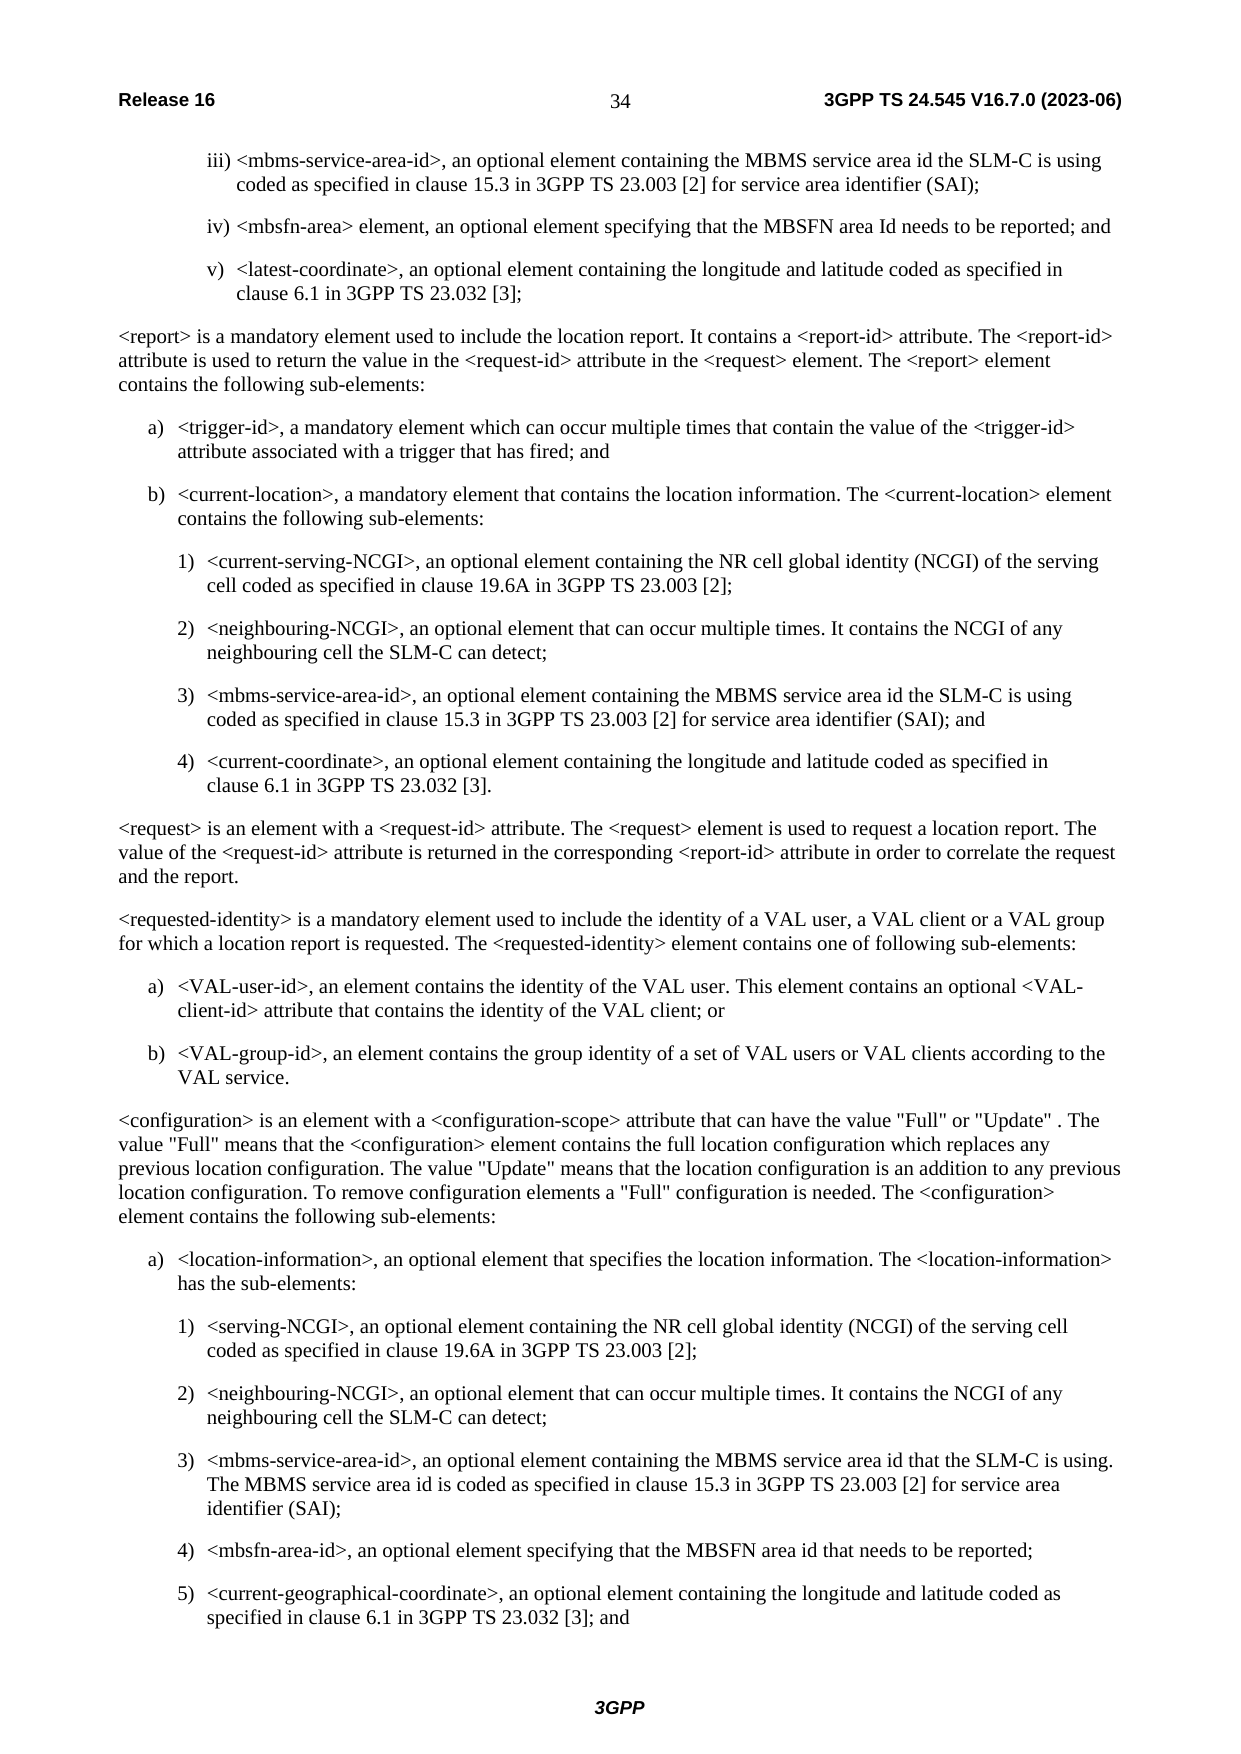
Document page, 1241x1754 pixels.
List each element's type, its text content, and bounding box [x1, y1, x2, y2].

text 2) <neighbouring-NCGI>, an optional element that can occur multiple times. It contains the NCGI of any neighbouring cell the SLM-C can detect; [177, 1381, 1122, 1429]
text 1) <serving-NCGI>, an optional element containing the NR cell global identity (NCGI) of the serving cell coded as specified in clause 19.6A in 3GPP TS 23.003 [2]; [177, 1314, 1122, 1362]
text <request> is an element with a <request-id> attribute. The <request> element is used to request a location report. The value of the <request-id> attribute is returned in the corresponding <report-id> attribute in order to correlate the request and the report. [118, 816, 1122, 888]
text iv) <mbsfn-area> element, an optional element specifying that the MBSFN area Id needs to be reported; and [207, 214, 1122, 238]
text a) <trigger-id>, a mandatory element which can occur multiple times that contain the value of the <trigger-id> attribute associated with a trigger that has fired; and [148, 415, 1122, 463]
text a) <location-information>, an optional element that specifies the location information. The <location-information> has the sub-elements: [148, 1247, 1122, 1295]
text a) <VAL-user-id>, an element contains the identity of the VAL user. This element contains an optional <VAL-client-id> attribute that contains the identity of the VAL client; or [148, 974, 1122, 1022]
text <configuration> is an element with a <configuration-scope> attribute that can have the value "Full" or "Update" . The value "Full" means that the <configuration> element contains the full location configuration which replaces any previous location configuration. The value "Update" means that the location configuration is an addition to any previous location configuration. To remove configuration elements a "Full" configuration is needed. The <configuration> element contains the following sub-elements: [118, 1108, 1122, 1228]
text 3) <mbms-service-area-id>, an optional element containing the MBMS service area id the SLM-C is using coded as specified in clause 15.3 in 3GPP TS 23.003 [2] for service area identifier (SAI); and [177, 682, 1122, 731]
text 4) <current-coordinate>, an optional element containing the longitude and latitude coded as specified in clause 6.1 in 3GPP TS 23.032 [3]. [177, 749, 1122, 797]
text 2) <neighbouring-NCGI>, an optional element that can occur multiple times. It contains the NCGI of any neighbouring cell the SLM-C can detect; [177, 616, 1122, 664]
text <requested-identity> is a mandatory element used to include the identity of a VAL user, a VAL client or a VAL group for which a location report is requested. The <requested-identity> element contains one of following sub-elements: [118, 907, 1122, 955]
text 4) <mbsfn-area-id>, an optional element specifying that the MBSFN area id that needs to be reported; [177, 1538, 1122, 1562]
text 1) <current-serving-NCGI>, an optional element containing the NR cell global identity (NCGI) of the serving cell coded as specified in clause 19.6A in 3GPP TS 23.003 [2]; [177, 549, 1122, 597]
text <report> is a mandatory element used to include the location report. It contains a <report-id> attribute. The <report-id> attribute is used to return the value in the <request-id> attribute in the <request> element. The <report> element contains the following sub-elements: [118, 324, 1122, 396]
text 3) <mbms-service-area-id>, an optional element containing the MBMS service area id that the SLM-C is using. The MBMS service area id is coded as specified in clause 15.3 in 3GPP TS 23.003 [2] for service area identifier (SAI); [177, 1447, 1122, 1520]
text v) <latest-coordinate>, an optional element containing the longitude and latitude coded as specified in clause 6.1 in 3GPP TS 23.032 [3]; [207, 257, 1122, 305]
text 5) <current-geographical-coordinate>, an optional element containing the longitude and latitude coded as specified in clause 6.1 in 3GPP TS 23.032 [3]; and [177, 1581, 1122, 1629]
text b) <current-location>, a mandatory element that contains the location information. The <current-location> element contains the following sub-elements: [148, 482, 1122, 530]
text b) <VAL-group-id>, an element contains the group identity of a set of VAL users or VAL clients according to the VAL service. [148, 1041, 1122, 1089]
text iii) <mbms-service-area-id>, an optional element containing the MBMS service area id the SLM-C is using coded as specified in clause 15.3 in 3GPP TS 23.003 [2] for service area identifier (SAI); [207, 147, 1122, 196]
